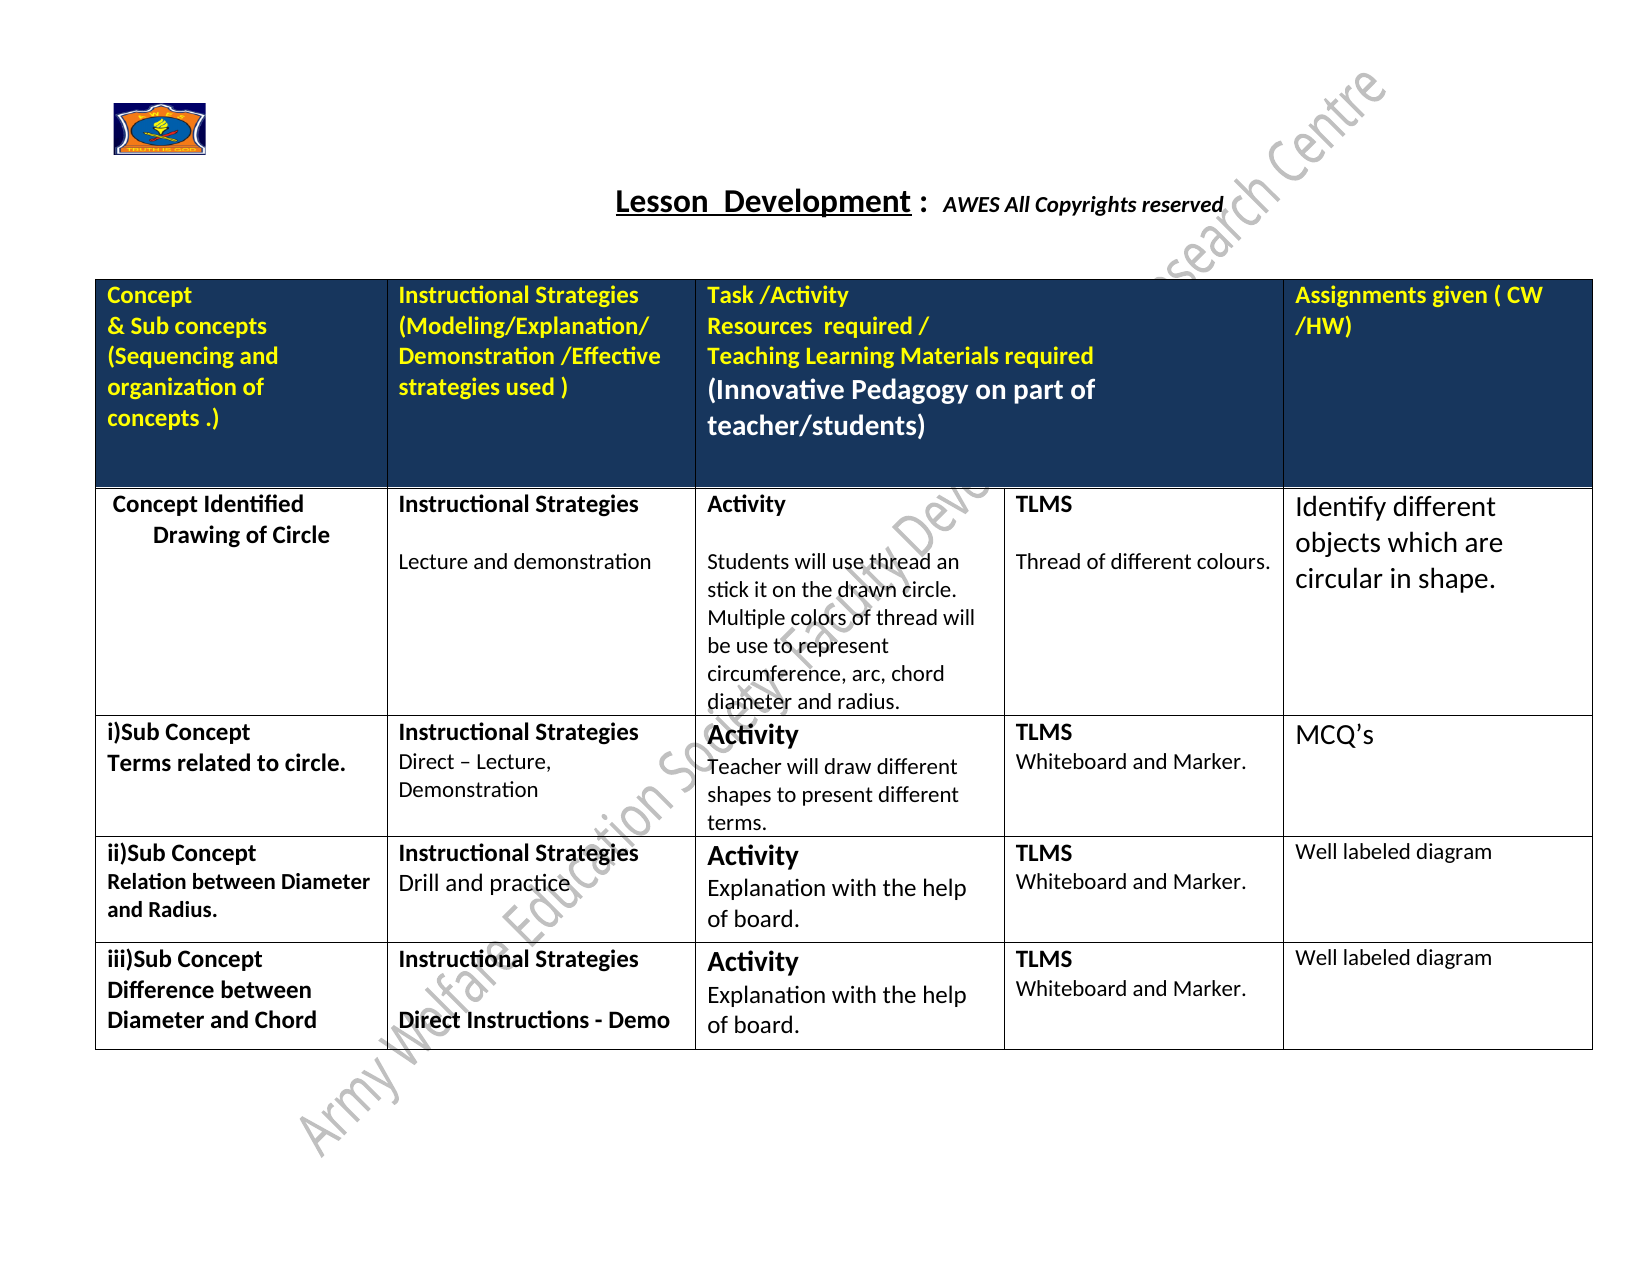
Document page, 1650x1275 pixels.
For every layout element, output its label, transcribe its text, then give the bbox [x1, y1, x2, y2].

table_cell Identify different objects which are circular in shape. [1284, 489, 1592, 715]
picture [113, 103, 206, 155]
table_cell MCQ’s [1284, 716, 1592, 836]
table_cell TLMS Whiteboard and Marker. [1005, 716, 1283, 836]
table_header Assignments given ( CW /HW) [1284, 280, 1592, 487]
table_cell Activity Explanation with the help of board. [696, 837, 1004, 942]
table_cell TLMS Whiteboard and Marker. [1005, 837, 1283, 942]
table_cell Well labeled diagram [1284, 837, 1592, 942]
table_header Task /Activity Resources required / Teaching Learning Materials required (Innovative Pedagogy on part of teacher/students) [696, 280, 1283, 487]
table_cell Concept Identified Drawing of Circle [96, 489, 387, 715]
table_cell TLMS Thread of different colours. [1005, 489, 1283, 715]
table_cell i)Sub Concept Terms related to circle. [96, 716, 387, 836]
table_cell Well labeled diagram [1284, 943, 1592, 1049]
table_header Concept & Sub concepts (Sequencing and organization of concepts .) [96, 280, 387, 487]
text Lesson Development : AWES All Copyrights reserved [103, 179, 1584, 220]
table_cell Instructional Strategies Lecture and demonstration [388, 489, 695, 715]
table_cell Instructional Strategies Direct Instructions - Demo [388, 943, 695, 1049]
table_cell Activity Explanation with the help of board. [696, 943, 1004, 1049]
table_cell Instructional Strategies Drill and practice [388, 837, 695, 942]
table_cell Activity Students will use thread an stick it on the drawn circle. Multiple colors of thread will be use to represent circumference, arc, chord diameter and radius. [696, 489, 1004, 715]
table_cell ii)Sub Concept Relation between Diameter and Radius. [96, 837, 387, 942]
table_cell TLMS Whiteboard and Marker. [1005, 943, 1283, 1049]
table_cell Activity Teacher will draw different shapes to present different terms. [696, 716, 1004, 836]
table_header Instructional Strategies (Modeling/Explanation/Demonstration /Effective strategies used ) [388, 280, 695, 487]
table_cell Instructional Strategies Direct – Lecture, Demonstration [388, 716, 695, 836]
table_cell iii)Sub Concept Difference between Diameter and Chord [96, 943, 387, 1049]
